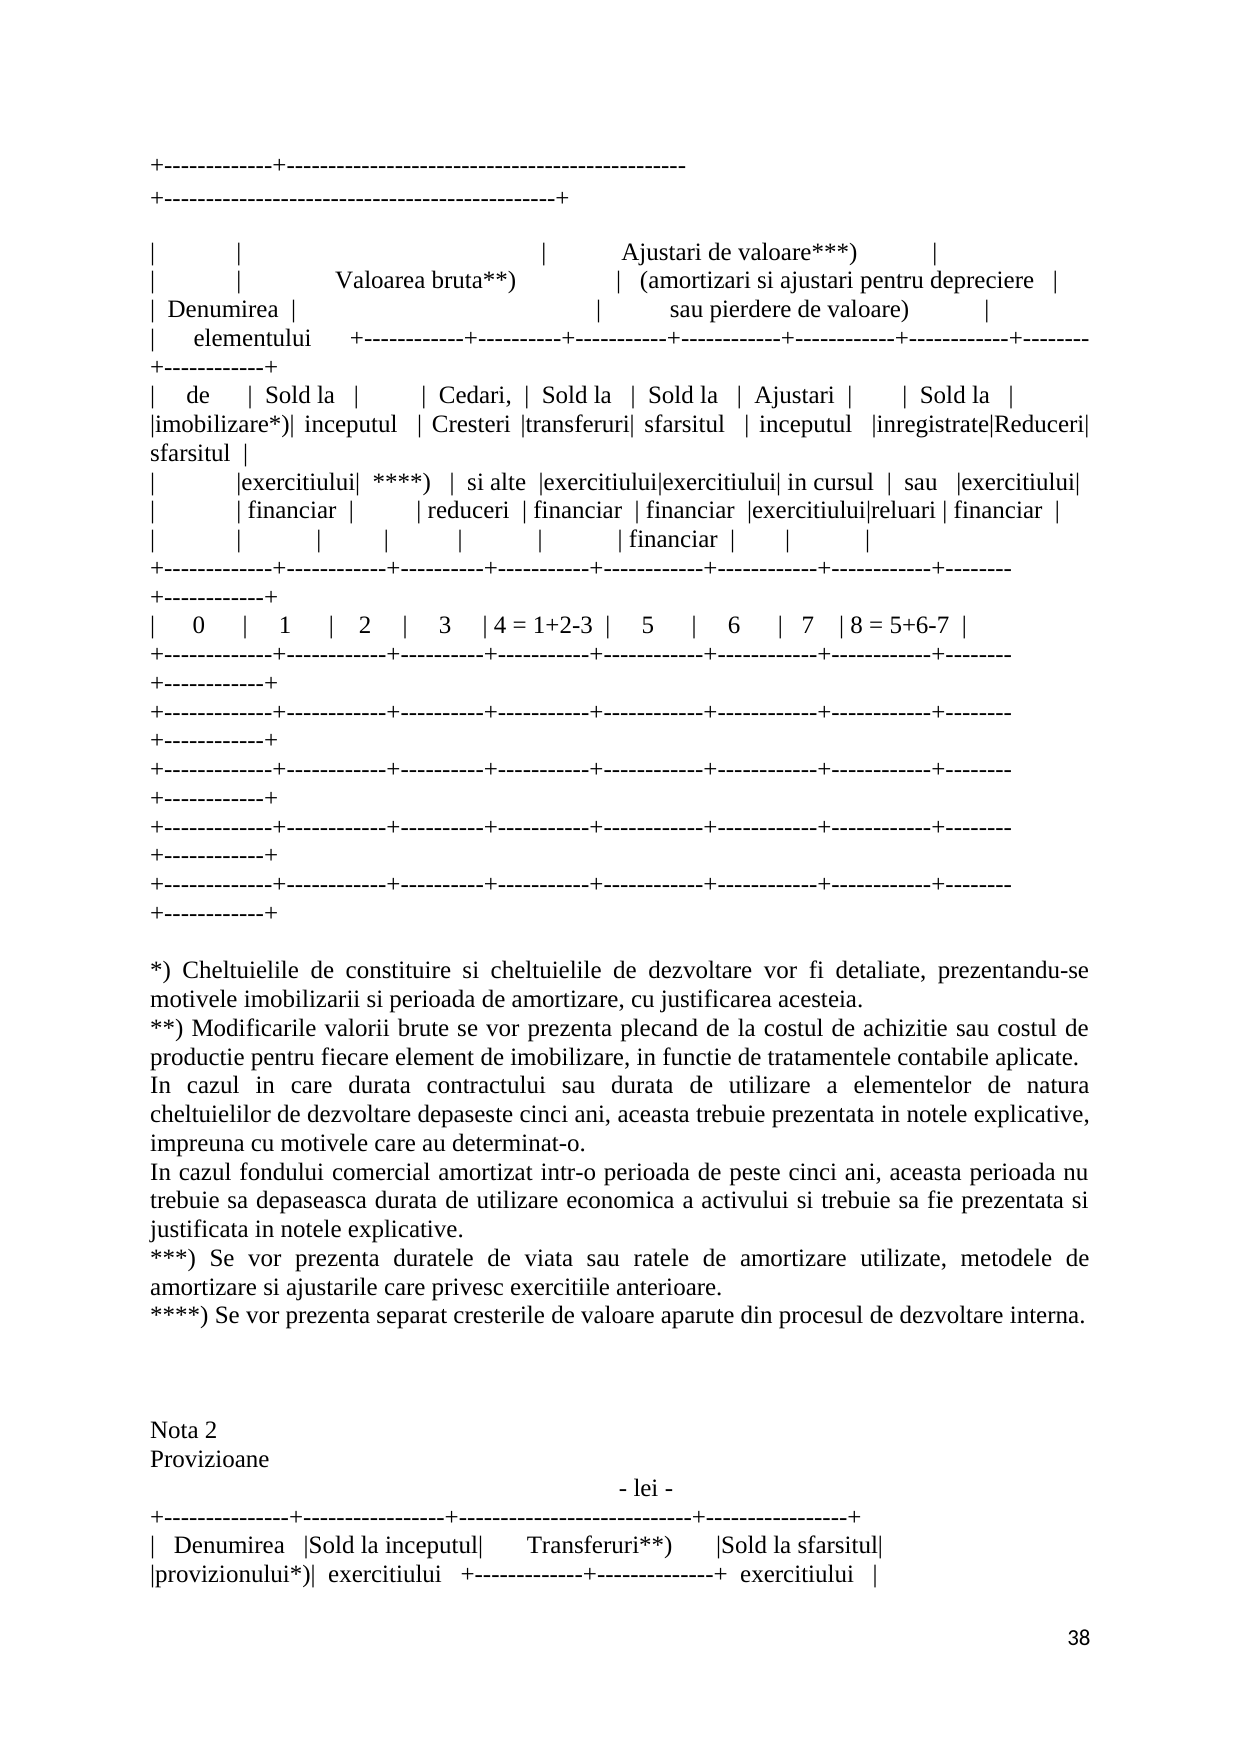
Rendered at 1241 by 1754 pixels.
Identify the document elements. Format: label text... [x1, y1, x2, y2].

text | | | Ajustari de valoare***) | [150, 237, 1090, 266]
text *) Cheltuielile de constituire si cheltuielile de dezvoltare vor fi detaliate, prezentandu-se motivele imobilizarii si perioada de amortizare, cu justificarea acesteia. [150, 956, 1090, 1013]
text | de | Sold la | | Cedari, | Sold la | Sold la | Ajustari | | Sold la | [150, 381, 1090, 409]
text | elementului +------------+----------+-----------+------------+------------+------------+--------+------------+ [150, 323, 1090, 381]
text | | | | | | | financiar | | | [150, 524, 1090, 553]
text |imobilizare*)| inceputul | Cresteri |transferuri| sfarsitul | inceputul |inregistrate|Reduceri| sfarsitul | [150, 409, 1090, 467]
text +-------------+------------+----------+-----------+------------+------------+------------+--------+------------+ [150, 812, 1090, 869]
text | Denumirea | | sau pierdere de valoare) | [150, 294, 1090, 323]
text +---------------+-----------------+----------------------------+-----------------+ [150, 1502, 1090, 1531]
text +-------------+------------+----------+-----------+------------+------------+------------+--------+------------+ [150, 697, 1090, 754]
text ****) Se vor prezenta separat cresterile de valoare aparute din procesul de dezvoltare interna. [150, 1301, 1090, 1329]
text +-------------+------------+----------+-----------+------------+------------+------------+--------+------------+ [150, 639, 1090, 697]
text +-------------+------------+----------+-----------+------------+------------+------------+--------+------------+ [150, 754, 1090, 812]
text | 0 | 1 | 2 | 3 | 4 = 1+2-3 | 5 | 6 | 7 | 8 = 5+6-7 | [150, 611, 1090, 639]
text ***) Se vor prezenta duratele de viata sau ratele de amortizare utilizate, metodele de amortizare si ajustarile care privesc exercitiile anterioare. [150, 1243, 1090, 1301]
text Provizioane [150, 1444, 1090, 1473]
text |provizionului*)| exercitiului +-------------+--------------+ exercitiului | [150, 1559, 1090, 1588]
text Nota 2 [150, 1416, 1090, 1444]
text - lei - [150, 1473, 1090, 1502]
text | | financiar | | reduceri | financiar | financiar |exercitiului|reluari | financiar | [150, 496, 1090, 524]
text In cazul fondului comercial amortizat intr-o perioada de peste cinci ani, aceasta perioada nu trebuie sa depaseasca durata de utilizare economica a activului si trebuie sa fie prezentata si justificata in notele explicative. [150, 1157, 1090, 1243]
text | Denumirea |Sold la inceputul| Transferuri**) |Sold la sfarsitul| [150, 1531, 1090, 1559]
text | | Valoarea bruta**) | (amortizari si ajustari pentru depreciere | [150, 266, 1090, 294]
text **) Modificarile valorii brute se vor prezenta plecand de la costul de achizitie sau costul de productie pentru fiecare element de imobilizare, in functie de tratamentele contabile aplicate. [150, 1013, 1090, 1071]
text +-------------+------------+----------+-----------+------------+------------+------------+--------+------------+ [150, 869, 1090, 927]
text In cazul in care durata contractului sau durata de utilizare a elementelor de natura cheltuielilor de dezvoltare depaseste cinci ani, aceasta trebuie prezentata in notele explicative, impreuna cu motivele care au determinat-o. [150, 1071, 1090, 1157]
text +-------------+------------+----------+-----------+------------+------------+------------+--------+------------+ [150, 553, 1090, 611]
text +-------------+------------------------------------------------+-----------------------------------------------+ [150, 150, 1090, 212]
text | |exercitiului| ****) | si alte |exercitiului|exercitiului| in cursul | sau |exercitiului| [150, 467, 1090, 496]
